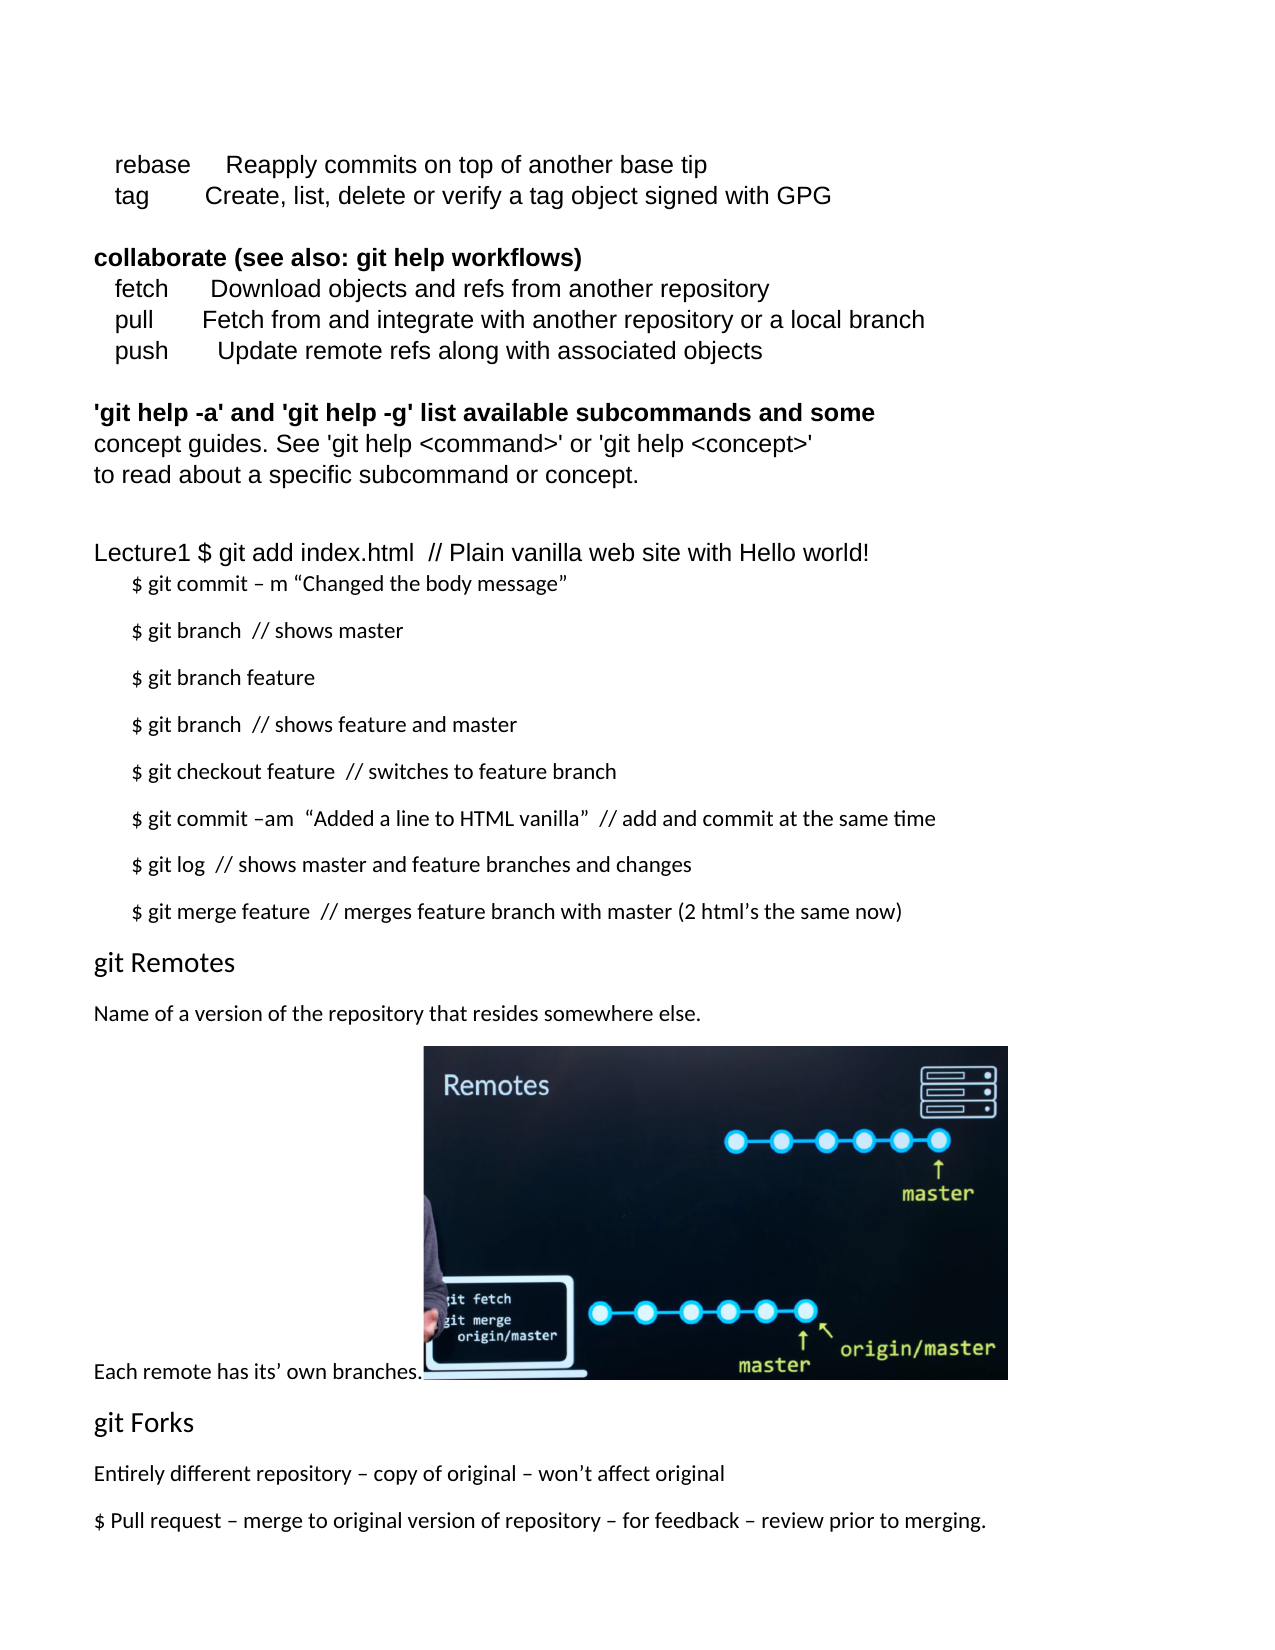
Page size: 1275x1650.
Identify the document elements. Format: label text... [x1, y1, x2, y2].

subtitle rebase Reapply commits on top of another base tip [94, 150, 1125, 179]
text $ Pull request – merge to original version of repository – for feedback – review prior to merging. [94, 1506, 1125, 1534]
text $ git branch feature [94, 663, 1125, 691]
subtitle collaborate (see also: git help workflows) [94, 243, 1125, 272]
text Entirely different repository – copy of original – won’t affect original [94, 1459, 1125, 1487]
text $ git branch // shows feature and master [94, 710, 1125, 738]
subtitle concept guides. See 'git help <command>' or 'git help <concept>' [94, 429, 1125, 458]
picture [423, 1046, 1008, 1380]
subtitle fetch Download objects and refs from another repository [94, 274, 1125, 303]
text $ git checkout feature // switches to feature branch [94, 757, 1125, 785]
text $ git branch // shows master [94, 616, 1125, 644]
text Name of a version of the repository that resides somewhere else. [94, 999, 1125, 1027]
text $ git commit – m “Changed the body message” [94, 569, 1125, 597]
subtitle Lecture1 $ git add index.html // Plain vanilla web site with Hello world! [94, 538, 1125, 567]
subtitle pull Fetch from and integrate with another repository or a local branch [94, 305, 1125, 334]
text $ git commit –am “Added a line to HTML vanilla” // add and commit at the same time [94, 804, 1125, 832]
text git Forks [94, 1404, 1125, 1439]
subtitle push Update remote refs along with associated objects [94, 336, 1125, 365]
text $ git log // shows master and feature branches and changes [94, 851, 1125, 879]
text $ git merge feature // merges feature branch with master (2 html’s the same now) [94, 897, 1125, 926]
subtitle tag Create, list, delete or verify a tag object signed with GPG [94, 181, 1125, 210]
text git Remotes [94, 944, 1125, 980]
subtitle to read about a specific subcommand or concept. [94, 460, 1125, 489]
subtitle 'git help -a' and 'git help -g' list available subcommands and some [94, 398, 1125, 427]
